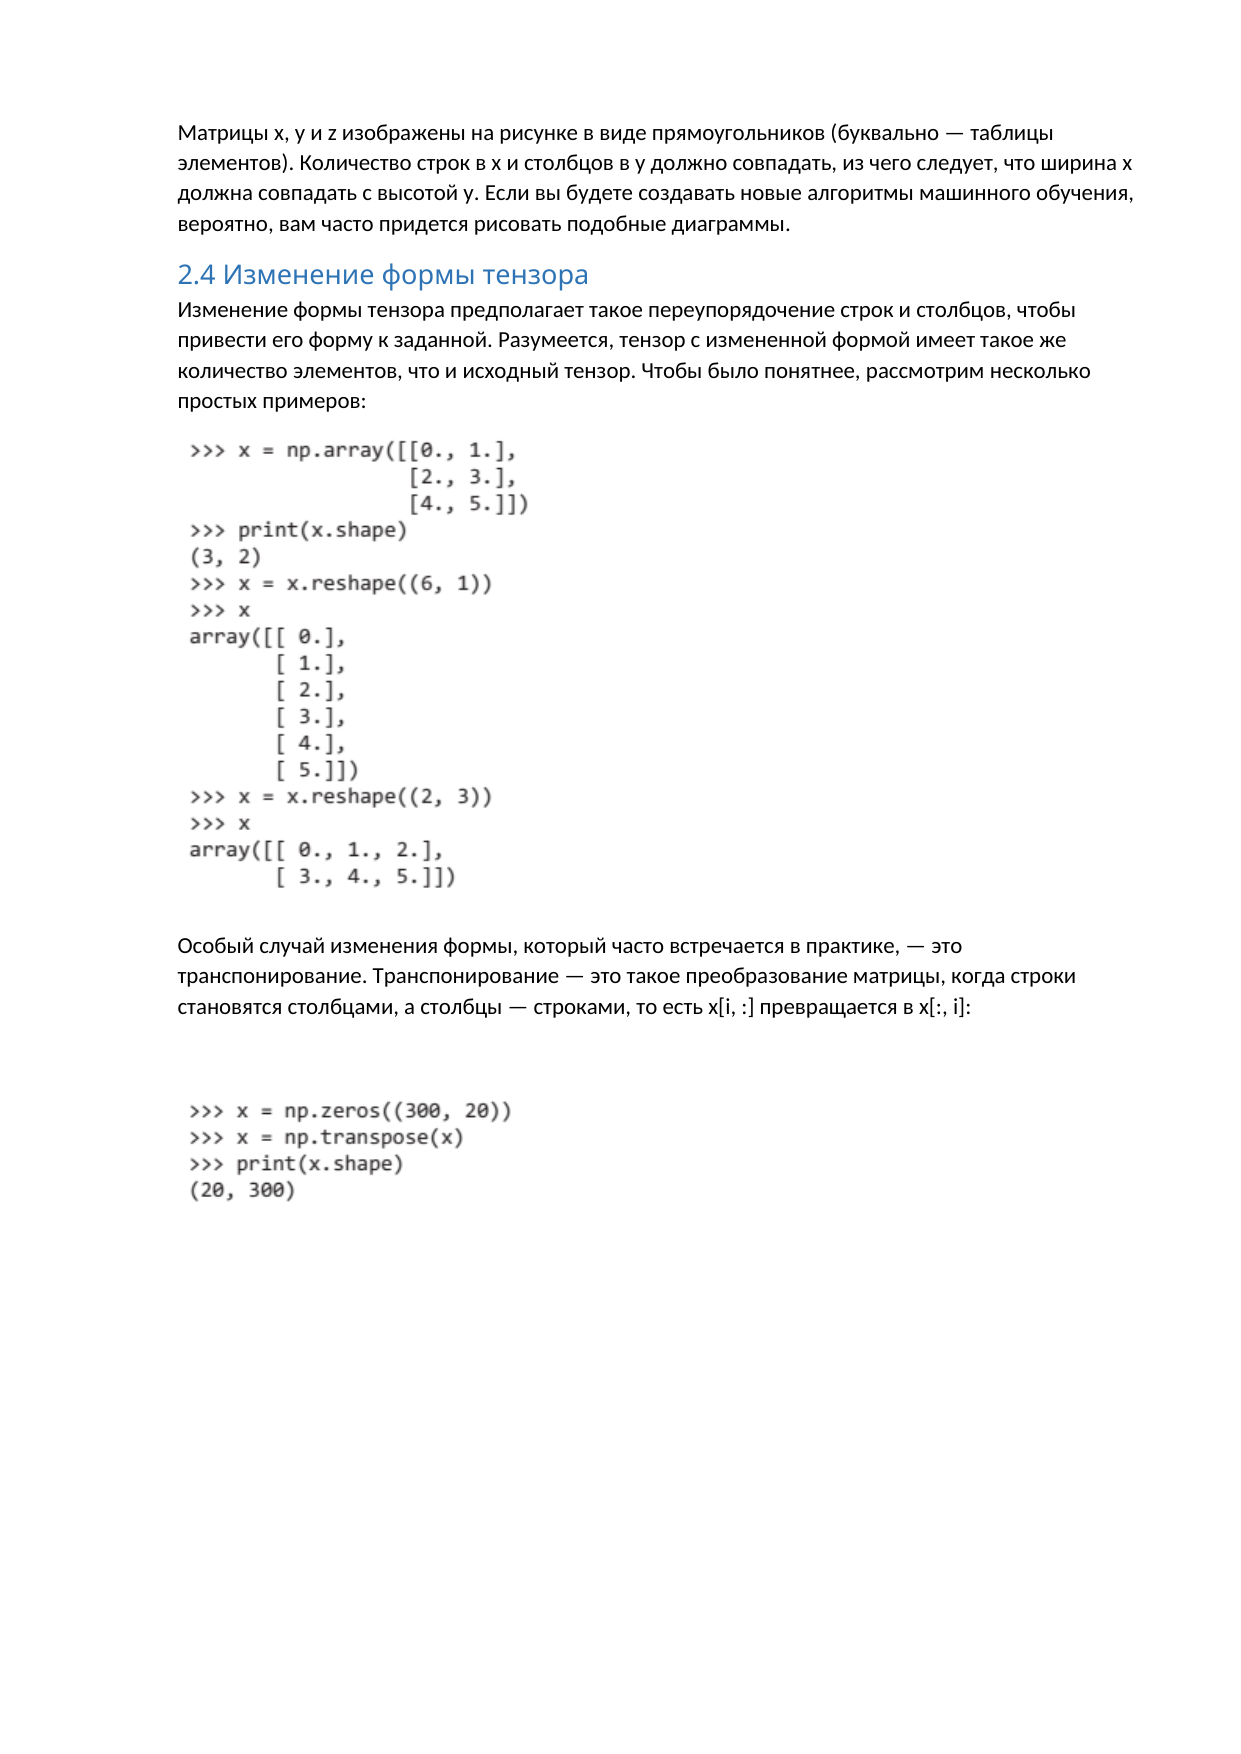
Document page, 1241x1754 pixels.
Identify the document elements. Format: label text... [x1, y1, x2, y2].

text Особый случай изменения формы, который часто встречается в практике, — это транспонирование. Транспонирование — это такое преобразование матрицы, когда строки становятся столбцами, а столбцы — строками, то есть x[i, :] превращается в x[:, i]: [177, 931, 1152, 1020]
text Изменение формы тензора предполагает такое переупорядочение строк и столбцов, чтобы привести его форму к заданной. Разумеется, тензор с измененной формой имеет такое же количество элементов, что и исходный тензор. Чтобы было понятнее, рассмотрим несколько простых примеров: [177, 295, 1152, 414]
picture [177, 1085, 1152, 1211]
text Матрицы x, y и z изображены на рисунке в виде прямоугольников (буквально — таблицы элементов). Количество строк в x и столбцов в y должно совпадать, из чего следует, что ширина x должна совпадать с высотой y. Если вы будете создавать новые алгоритмы машинного обучения, вероятно, вам часто придется рисовать подобные диаграммы. [177, 118, 1152, 237]
picture [177, 432, 1131, 913]
subtitle 2.4 Изменение формы тензора [177, 256, 1152, 292]
